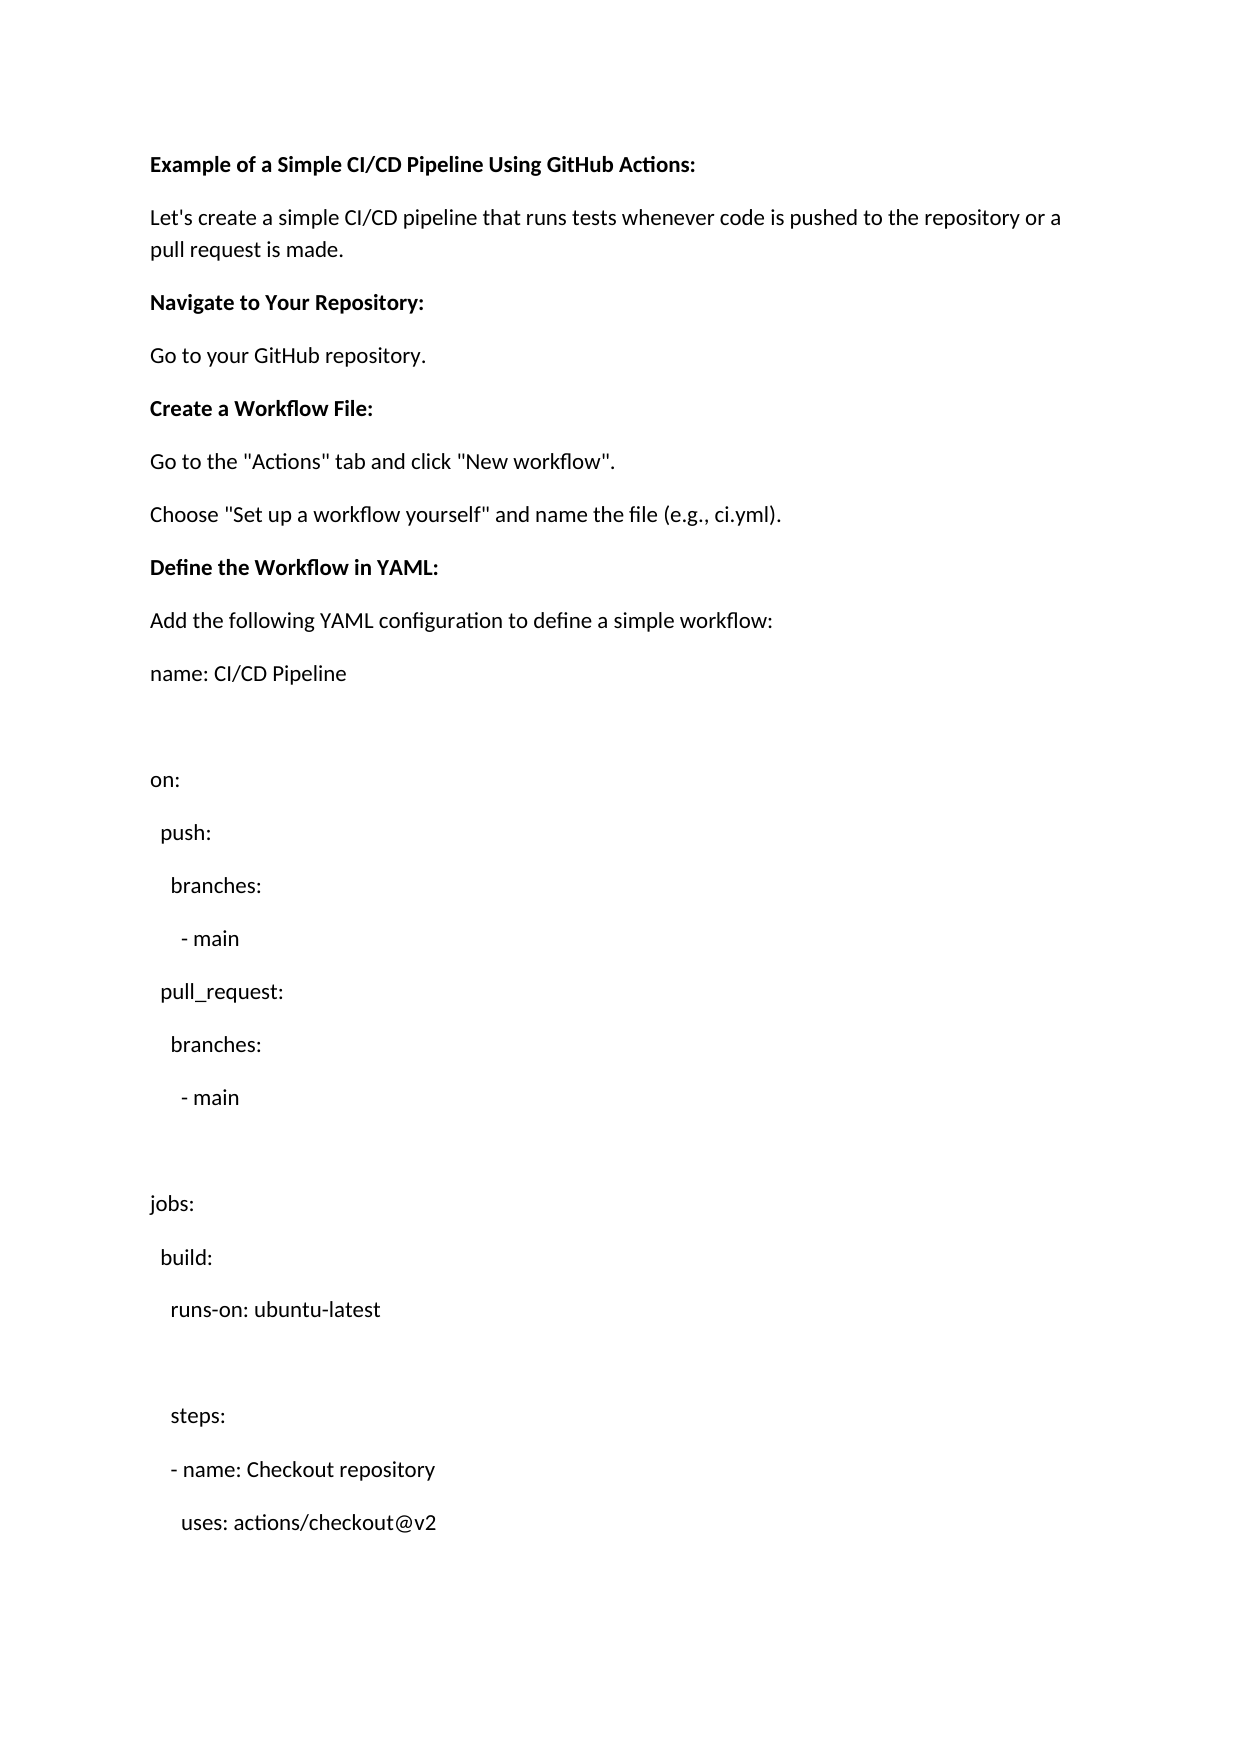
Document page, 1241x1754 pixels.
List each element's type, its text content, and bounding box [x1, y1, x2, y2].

text name: CI/CD Pipeline [150, 659, 1090, 687]
text pull_request: [150, 977, 1090, 1006]
text Let's create a simple CI/CD pipeline that runs tests whenever code is pushed to the repository or a pull request is made. [150, 203, 1090, 263]
text Create a Workflow File: [150, 394, 1090, 422]
text runs-on: ubuntu-latest [150, 1296, 1090, 1324]
text branches: [150, 1031, 1090, 1058]
text jobs: [150, 1189, 1090, 1218]
text on: [150, 765, 1090, 793]
text - name: Checkout repository [150, 1455, 1090, 1483]
text branches: [150, 871, 1090, 899]
text build: [150, 1243, 1090, 1271]
text - main [150, 924, 1090, 952]
text - main [150, 1083, 1090, 1112]
text push: [150, 818, 1090, 846]
text steps: [150, 1402, 1090, 1430]
text Go to your GitHub repository. [150, 341, 1090, 369]
text Example of a Simple CI/CD Pipeline Using GitHub Actions: [150, 150, 1090, 178]
text Navigate to Your Repository: [150, 288, 1090, 316]
text Define the Workflow in YAML: [150, 553, 1090, 581]
text Go to the "Actions" tab and click "New workflow". [150, 447, 1090, 475]
text uses: actions/checkout@v2 [150, 1508, 1090, 1536]
text Add the following YAML configuration to define a simple workflow: [150, 606, 1090, 634]
text Choose "Set up a workflow yourself" and name the file (e.g., ci.yml). [150, 500, 1090, 528]
